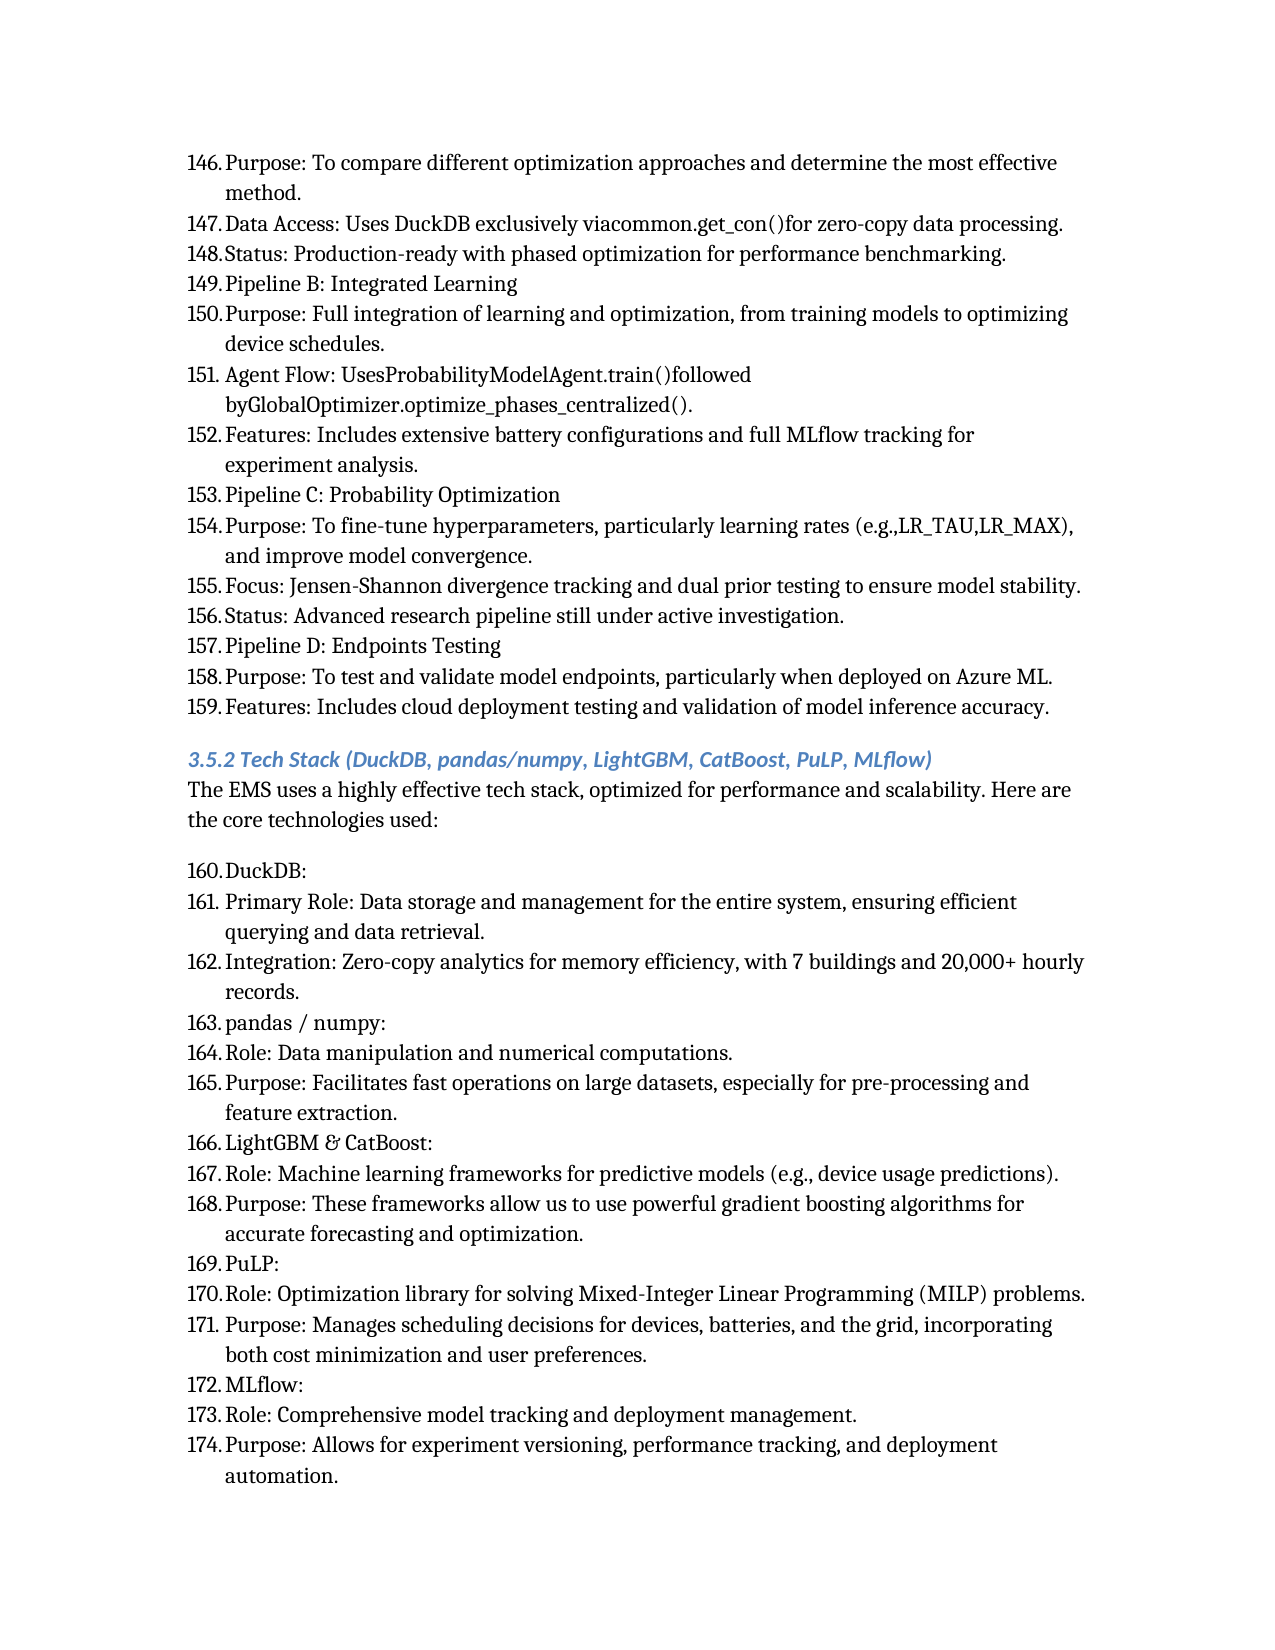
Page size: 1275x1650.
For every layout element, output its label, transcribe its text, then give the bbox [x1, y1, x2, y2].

list PuLP: [187, 1251, 1087, 1277]
list Focus: Jensen-Shannon divergence tracking and dual prior testing to ensure model stability. [187, 573, 1087, 599]
list MLflow: [187, 1372, 1087, 1398]
list Pipeline D: Endpoints Testing [187, 633, 1087, 660]
list Purpose: To fine-tune hyperparameters, particularly learning rates (e.g.,LR_TAU,LR_MAX), and improve model convergence. [187, 512, 1087, 569]
list DuckDB: [187, 858, 1087, 884]
list Pipeline C: Probability Optimization [187, 482, 1087, 509]
list Purpose: Manages scheduling decisions for devices, batteries, and the grid, incorporating both cost minimization and user preferences. [187, 1311, 1087, 1368]
list Integration: Zero-copy analytics for memory efficiency, with 7 buildings and 20,000+ hourly records. [187, 949, 1087, 1005]
list Primary Role: Data storage and management for the entire system, ensuring efficient querying and data retrieval. [187, 888, 1087, 945]
list Purpose: These frameworks allow us to use powerful gradient boosting algorithms for accurate forecasting and optimization. [187, 1191, 1087, 1247]
list Role: Machine learning frameworks for predictive models (e.g., device usage predictions). [187, 1160, 1087, 1187]
list pandas / numpy: [187, 1009, 1087, 1036]
list Role: Data manipulation and numerical computations. [187, 1039, 1087, 1066]
list Pipeline B: Integrated Learning [187, 271, 1087, 297]
text The EMS uses a highly effective tech stack, optimized for performance and scalability. Here are the core technologies used: [187, 777, 1087, 833]
list Purpose: To test and validate model endpoints, particularly when deployed on Azure ML. [187, 663, 1087, 690]
list Purpose: Facilitates fast operations on large datasets, especially for pre-processing and feature extraction. [187, 1070, 1087, 1126]
list Role: Optimization library for solving Mixed-Integer Linear Programming (MILP) problems. [187, 1281, 1087, 1307]
list Agent Flow: UsesProbabilityModelAgent.train()followed byGlobalOptimizer.optimize_phases_centralized(). [187, 361, 1087, 418]
list Features: Includes extensive battery configurations and full MLflow tracking for experiment analysis. [187, 422, 1087, 478]
list Features: Includes cloud deployment testing and validation of model inference accuracy. [187, 694, 1087, 720]
list Status: Advanced research pipeline still under active investigation. [187, 603, 1087, 629]
list LightGBM & CatBoost: [187, 1130, 1087, 1156]
list Data Access: Uses DuckDB exclusively viacommon.get_con()for zero-copy data processing. [187, 210, 1087, 237]
list Purpose: To compare different optimization approaches and determine the most effective method. [187, 150, 1087, 207]
list Purpose: Full integration of learning and optimization, from training models to optimizing device schedules. [187, 301, 1087, 358]
list Status: Production-ready with phased optimization for performance benchmarking. [187, 241, 1087, 267]
list Role: Comprehensive model tracking and deployment management. [187, 1402, 1087, 1428]
subtitle 3.5.2 Tech Stack (DuckDB, pandas/numpy, LightGBM, CatBoost, PuLP, MLflow) [187, 745, 1087, 773]
list Purpose: Allows for experiment versioning, performance tracking, and deployment automation. [187, 1432, 1087, 1489]
